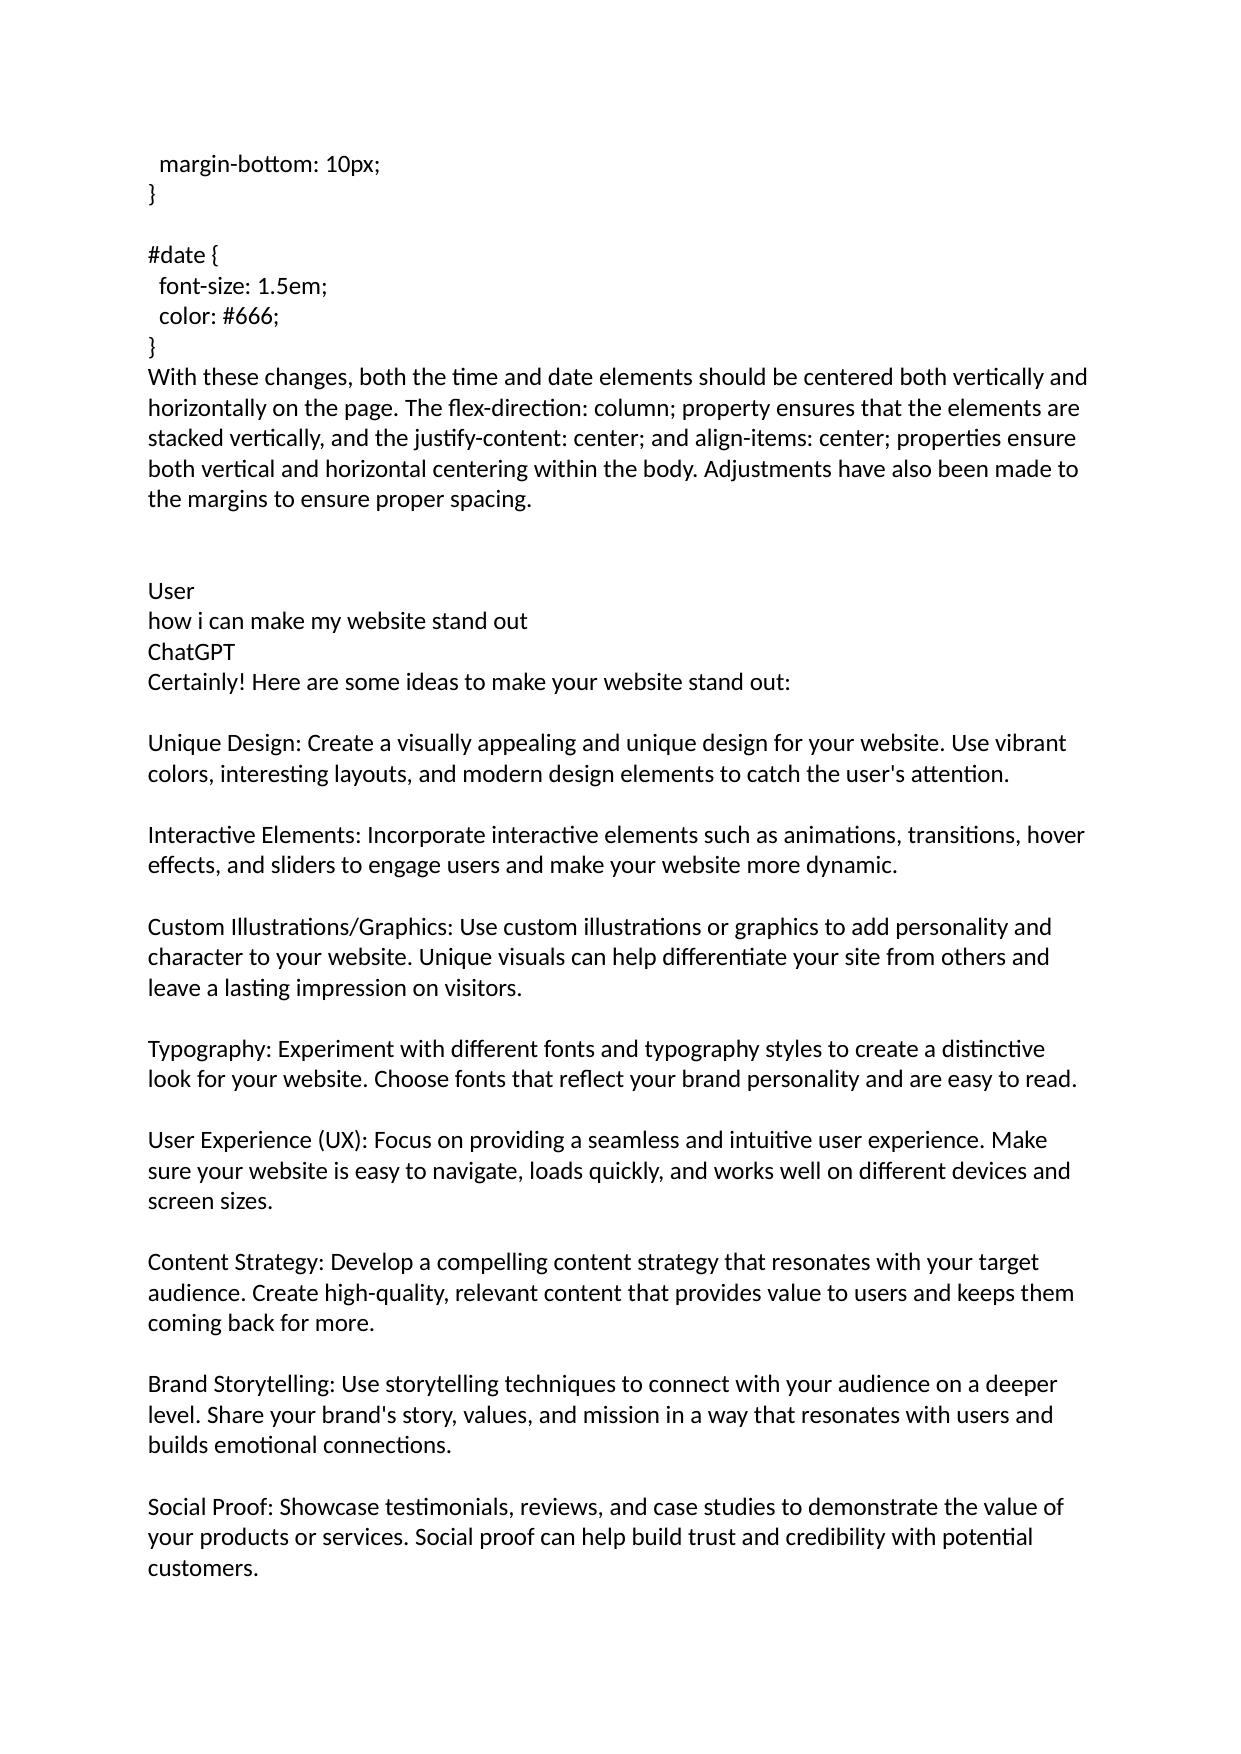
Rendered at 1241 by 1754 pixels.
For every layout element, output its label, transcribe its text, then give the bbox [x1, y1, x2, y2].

text Social Proof: Showcase testimonials, reviews, and case studies to demonstrate the value of your products or services. Social proof can help build trust and credibility with potential customers. [148, 1491, 1092, 1582]
text #date { [148, 239, 1092, 270]
text ChatGPT [148, 636, 1092, 667]
text Brand Storytelling: Use storytelling techniques to connect with your audience on a deeper level. Share your brand's story, values, and mission in a way that resonates with users and builds emotional connections. [148, 1368, 1092, 1460]
text Typography: Experiment with different fonts and typography styles to create a distinctive look for your website. Choose fonts that reflect your brand personality and are easy to read. [148, 1033, 1092, 1094]
text Interactive Elements: Incorporate interactive elements such as animations, transitions, hover effects, and sliders to engage users and make your website more dynamic. [148, 819, 1092, 880]
text Certainly! Here are some ideas to make your website stand out: [148, 667, 1092, 697]
text how i can make my website stand out [148, 606, 1092, 636]
text Content Strategy: Develop a compelling content strategy that resonates with your target audience. Create high-quality, relevant content that provides value to users and keeps them coming back for more. [148, 1246, 1092, 1338]
text User Experience (UX): Focus on providing a seamless and intuitive user experience. Make sure your website is easy to navigate, loads quickly, and works well on different devices and screen sizes. [148, 1124, 1092, 1216]
text With these changes, both the time and date elements should be centered both vertically and horizontally on the page. The flex-direction: column; property ensures that the elements are stacked vertically, and the justify-content: center; and align-items: center; properties ensure both vertical and horizontal centering within the body. Adjustments have also been made to the margins to ensure proper spacing. [148, 361, 1092, 514]
text } [148, 178, 1092, 209]
text color: #666; [148, 300, 1092, 331]
text User [148, 575, 1092, 606]
text margin-bottom: 10px; [148, 148, 1092, 178]
text } [148, 331, 1092, 361]
text font-size: 1.5em; [148, 270, 1092, 300]
text Custom Illustrations/Graphics: Use custom illustrations or graphics to add personality and character to your website. Unique visuals can help differentiate your site from others and leave a lasting impression on visitors. [148, 911, 1092, 1002]
text Unique Design: Create a visually appealing and unique design for your website. Use vibrant colors, interesting layouts, and modern design elements to catch the user's attention. [148, 728, 1092, 789]
